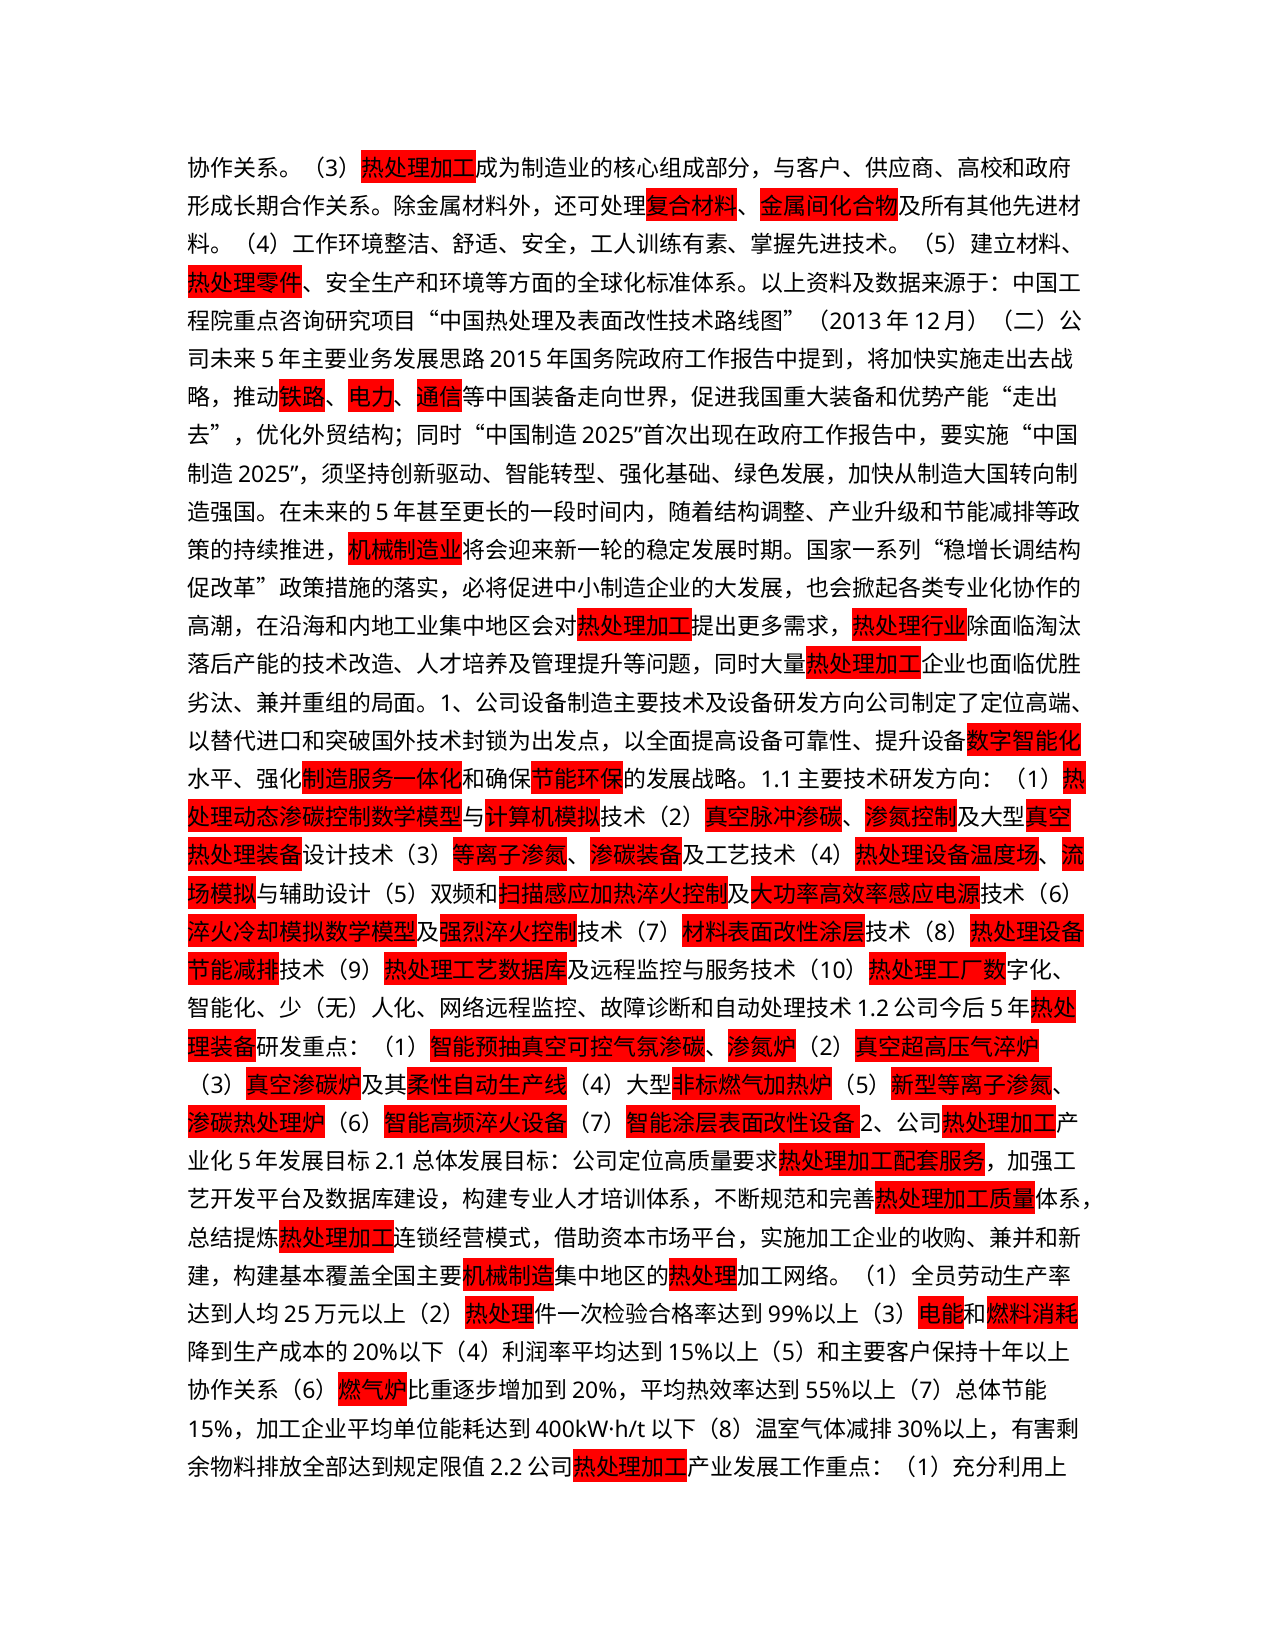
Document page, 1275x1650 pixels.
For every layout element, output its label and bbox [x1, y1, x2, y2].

text [187, 150, 1087, 1482]
